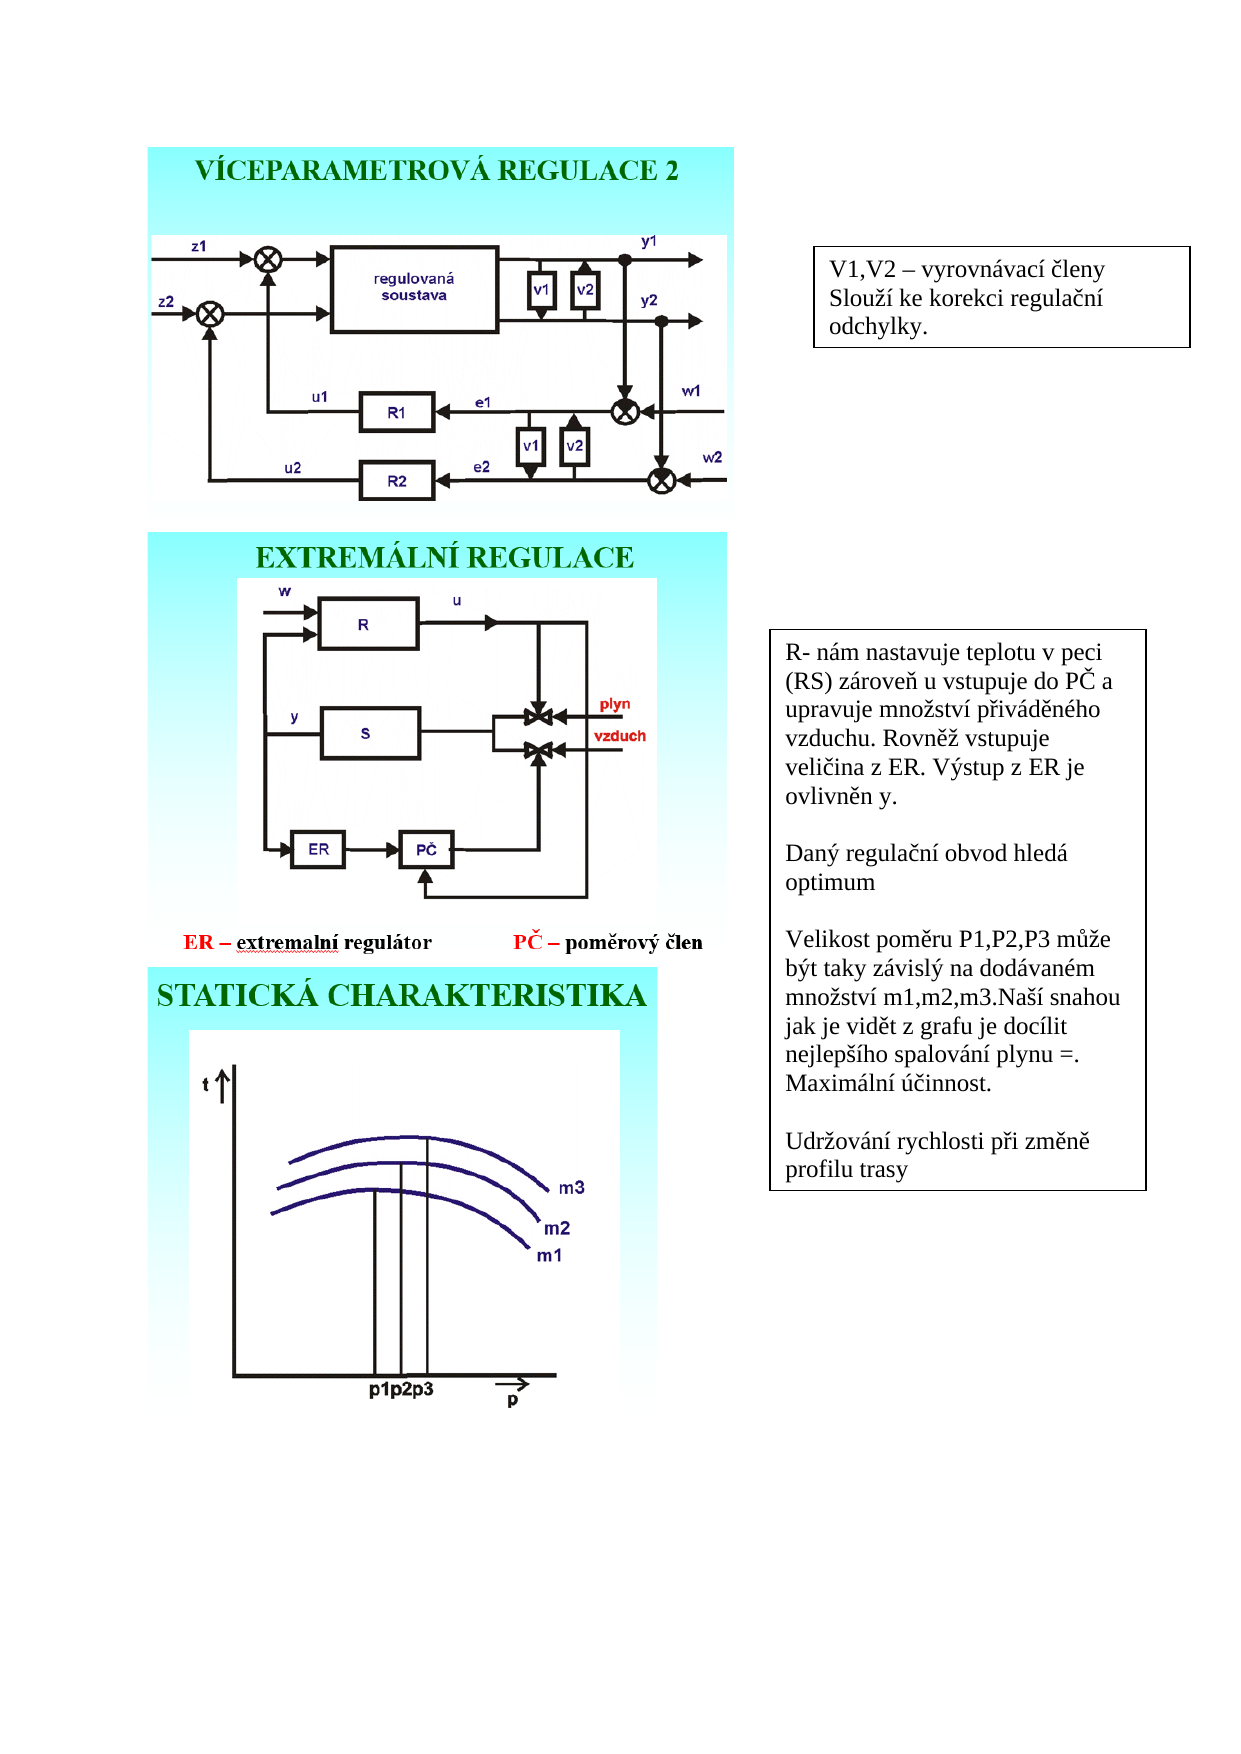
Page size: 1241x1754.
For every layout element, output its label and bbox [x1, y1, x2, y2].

picture [147, 147, 734, 518]
picture [147, 967, 658, 1420]
picture [147, 532, 727, 954]
